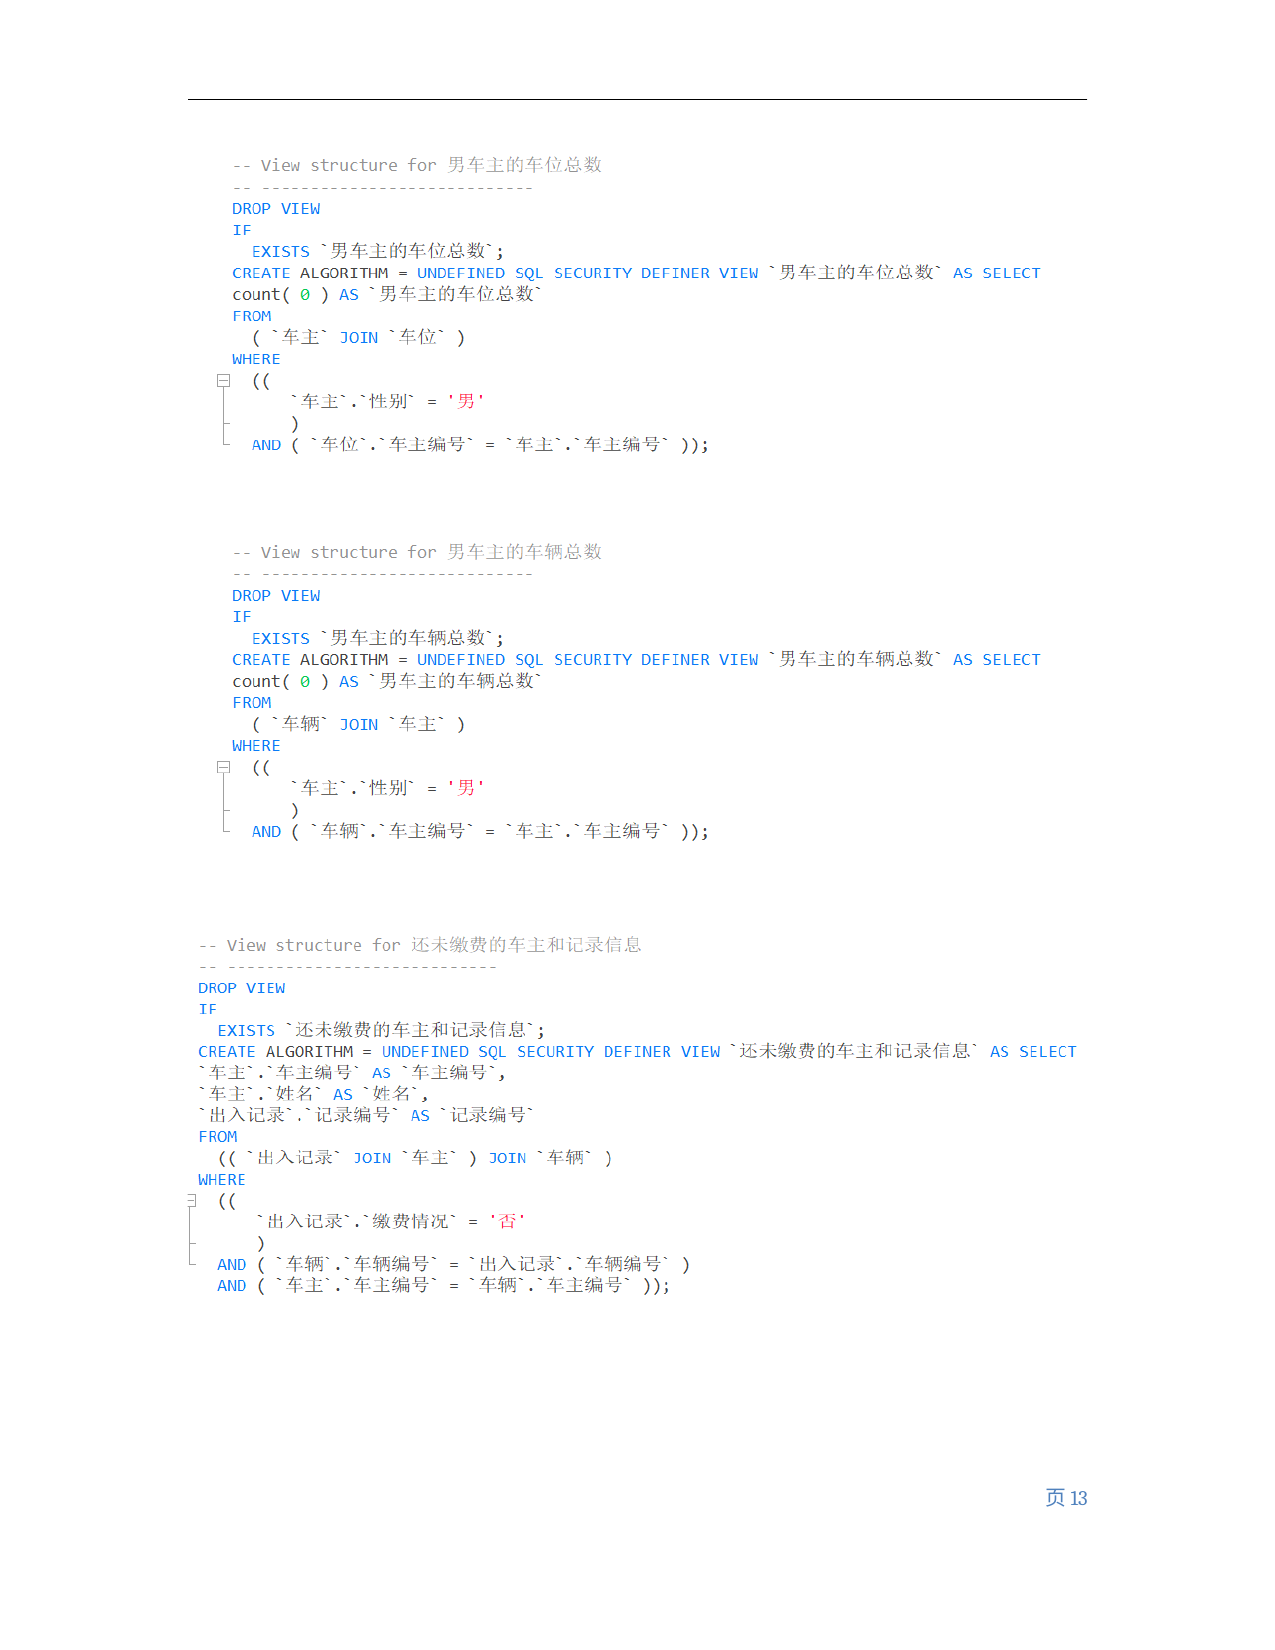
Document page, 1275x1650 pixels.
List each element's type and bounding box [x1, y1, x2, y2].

picture [187, 926, 1088, 1305]
picture [215, 150, 1060, 856]
